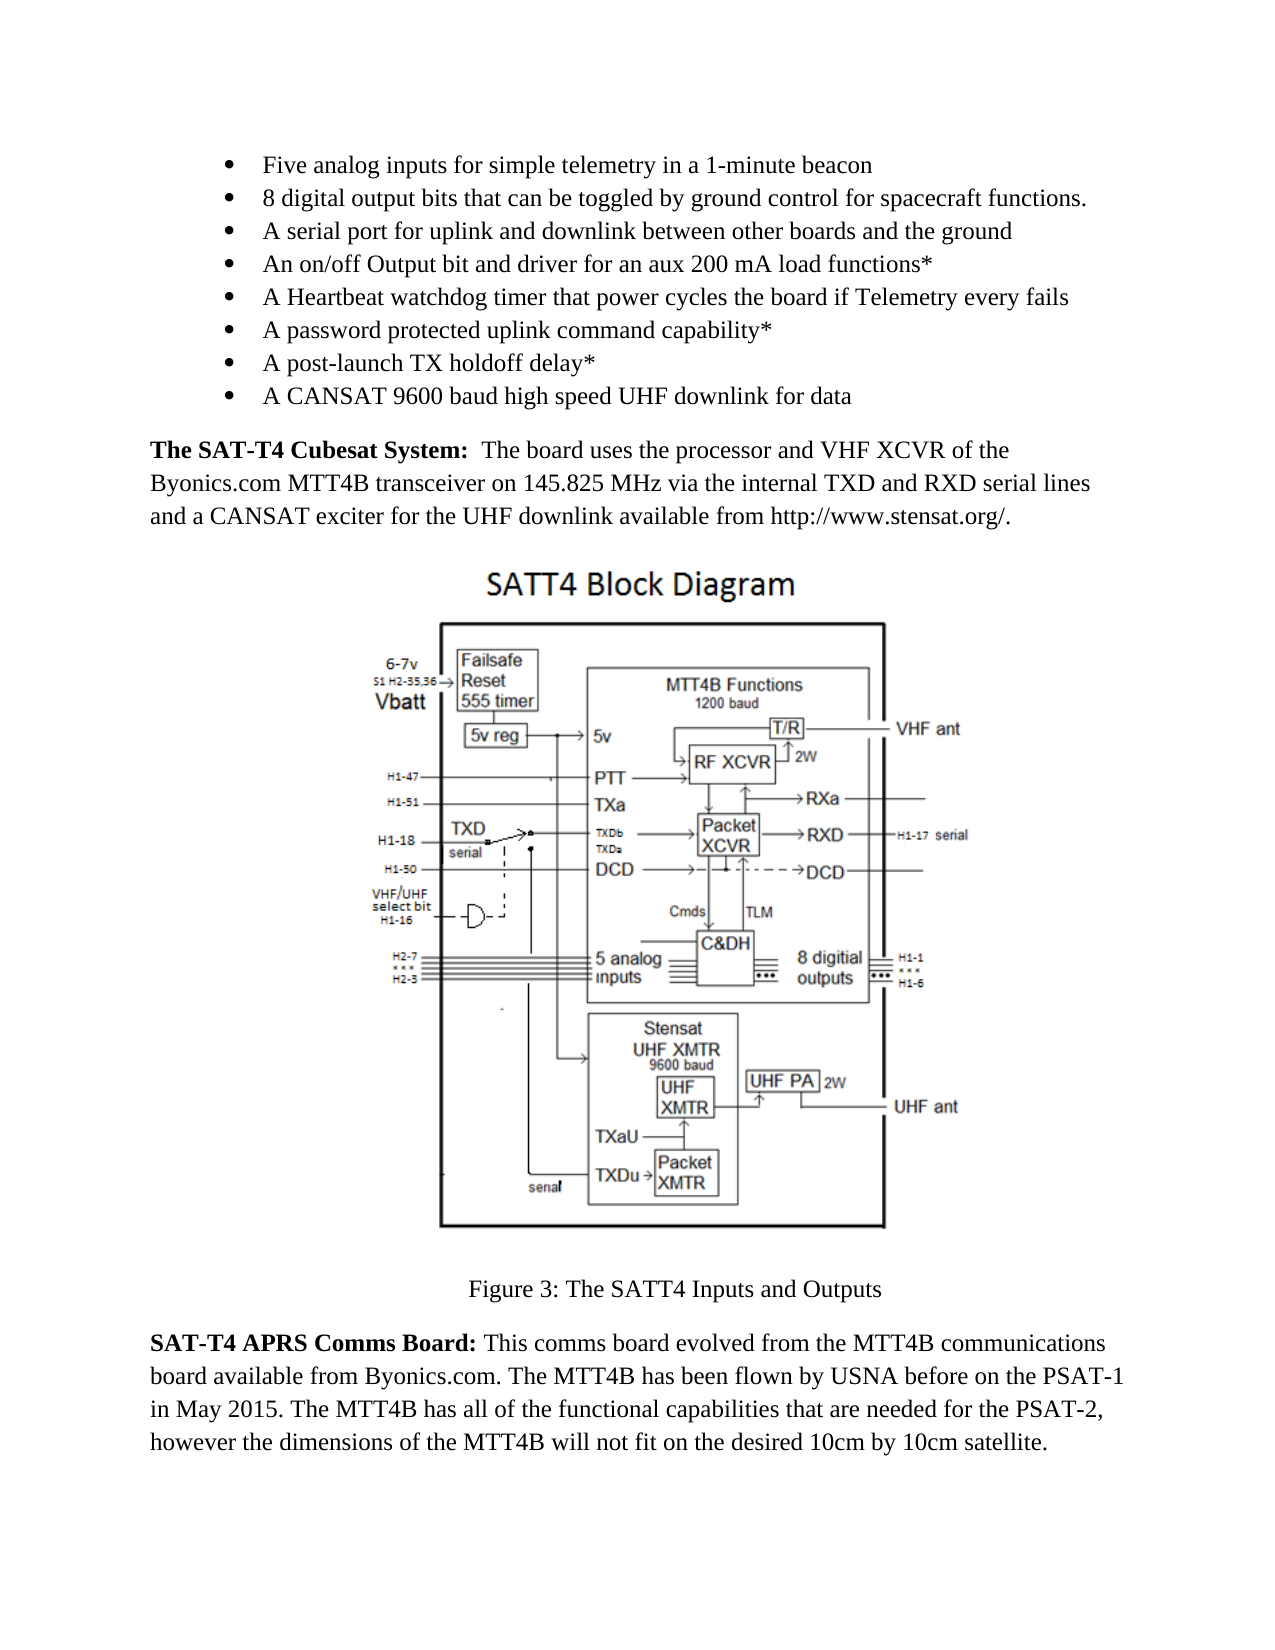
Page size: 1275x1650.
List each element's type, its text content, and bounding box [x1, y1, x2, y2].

list A post-launch TX holdoff delay* [225, 348, 1125, 377]
list An on/off Output bit and driver for an aux 200 mA load functions* [225, 249, 1125, 278]
list 8 digital output bits that can be toggled by ground control for spacecraft functions. [225, 183, 1125, 212]
list A Heartbeat watchdog timer that power cycles the board if Telemetry every fails [225, 282, 1125, 311]
list Five analog inputs for simple telemetry in a 1-minute beacon [225, 150, 1125, 179]
picture [367, 555, 983, 1249]
list A password protected uplink command capability* [225, 315, 1125, 344]
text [150, 1328, 1125, 1456]
text The SAT-T4 Cubesat System: The board uses the processor and VHF XCVR of the Byonics.com MTT4B transceiver on 145.825 MHz via the internal TXD and RXD serial lines and a CANSAT exciter for the UHF downlink available from http://www.stensat.org/. [150, 435, 1125, 530]
list A CANSAT 9600 baud high speed UHF downlink for data [225, 381, 1125, 410]
text Figure 3: The SATT4 Inputs and Outputs [150, 1274, 1125, 1303]
list A serial port for uplink and downlink between other boards and the ground [225, 216, 1125, 245]
